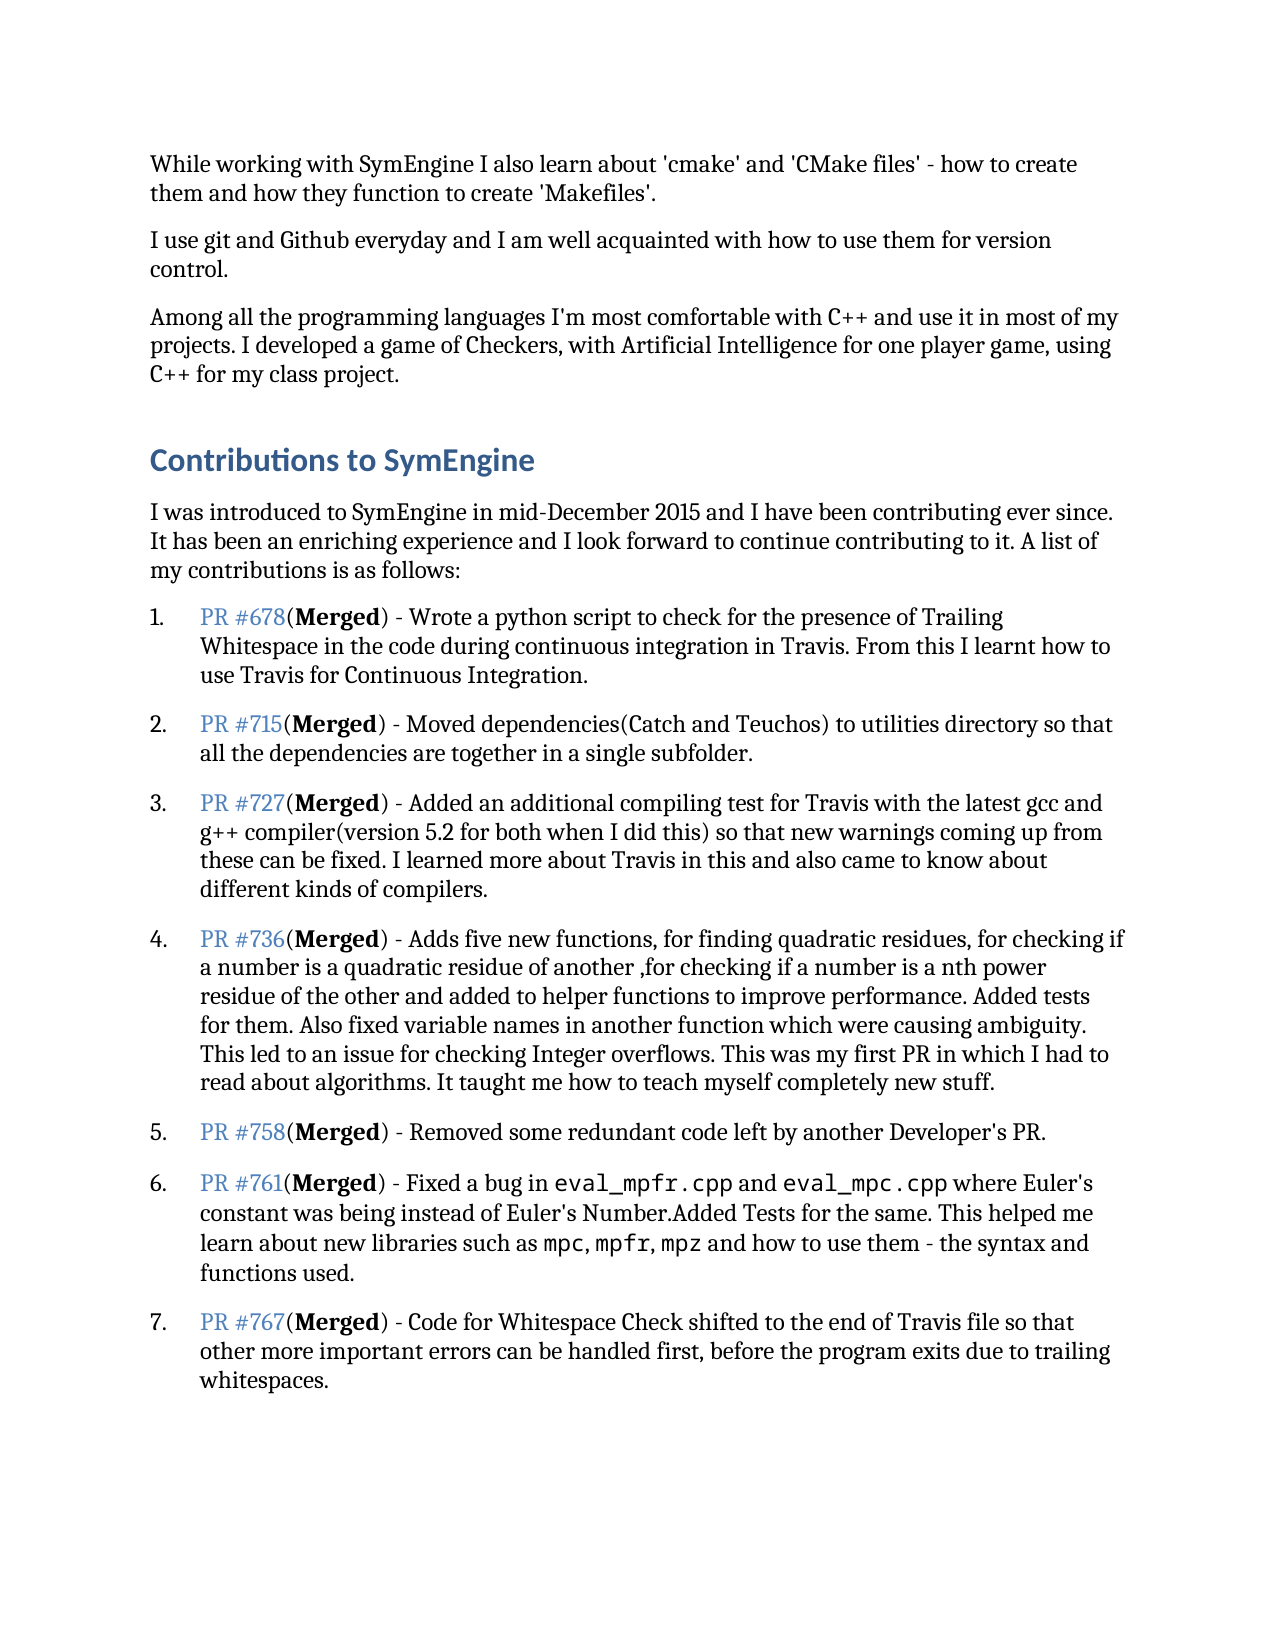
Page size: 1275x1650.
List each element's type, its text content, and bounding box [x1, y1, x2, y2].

list PR #758(Merged) - Removed some redundant code left by another Developer's PR. [150, 1118, 1125, 1147]
list PR #761(Merged) - Fixed a bug in eval_mpfr.cpp and eval_mpc.cpp where Euler's constant was being instead of Euler's Number.Added Tests for the same. This helped me learn about new libraries such as mpc, mpfr, mpz and how to use them - the syntax and functions used. [150, 1167, 1125, 1287]
list PR #727(Merged) - Added an additional compiling test for Travis with the latest gcc and g++ compiler(version 5.2 for both when I did this) so that new warnings coming up from these can be fixed. I learned more about Travis in this and also came to know about different kinds of compilers. [150, 789, 1125, 904]
list PR #767(Merged) - Code for Whitespace Check shifted to the end of Travis file so that other more important errors can be handled first, before the program exits due to trailing whitespaces. [150, 1308, 1125, 1394]
list PR #715(Merged) - Moved dependencies(Catch and Teuchos) to utilities directory so that all the dependencies are together in a single subfolder. [150, 710, 1125, 768]
text I use git and Github everyday and I am well acquainted with how to use them for version control. [150, 226, 1125, 284]
text I was introduced to SymEngine in mid-December 2015 and I have been contributing ever since. It has been an enriching experience and I look forward to continue contributing to it. A list of my contributions is as follows: [150, 498, 1125, 584]
list PR #678(Merged) - Wrote a python script to check for the presence of Trailing Whitespace in the code during continuous integration in Travis. From this I learnt how to use Travis for Continuous Integration. [150, 603, 1125, 689]
text Among all the programming languages I'm most comfortable with C++ and use it in most of my projects. I developed a game of Checkers, with Artificial Intelligence for one player game, using C++ for my class project. [150, 302, 1125, 389]
list PR #736(Merged) - Adds five new functions, for finding quadratic residues, for checking if a number is a quadratic residue of another ,for checking if a number is a nth power residue of the other and added to helper functions to improve performance. Added tests for them. Also fixed variable names in another function which were causing ambiguity. This led to an issue for checking Integer overflows. This was my first PR in which I had to read about algorithms. It taught me how to teach myself completely new stuff. [150, 924, 1125, 1097]
subtitle Contributions to SymEngine [150, 439, 1125, 479]
text While working with SymEngine I also learn about 'cmake' and 'CMake files' - how to create them and how they function to create 'Makefiles'. [150, 150, 1125, 207]
